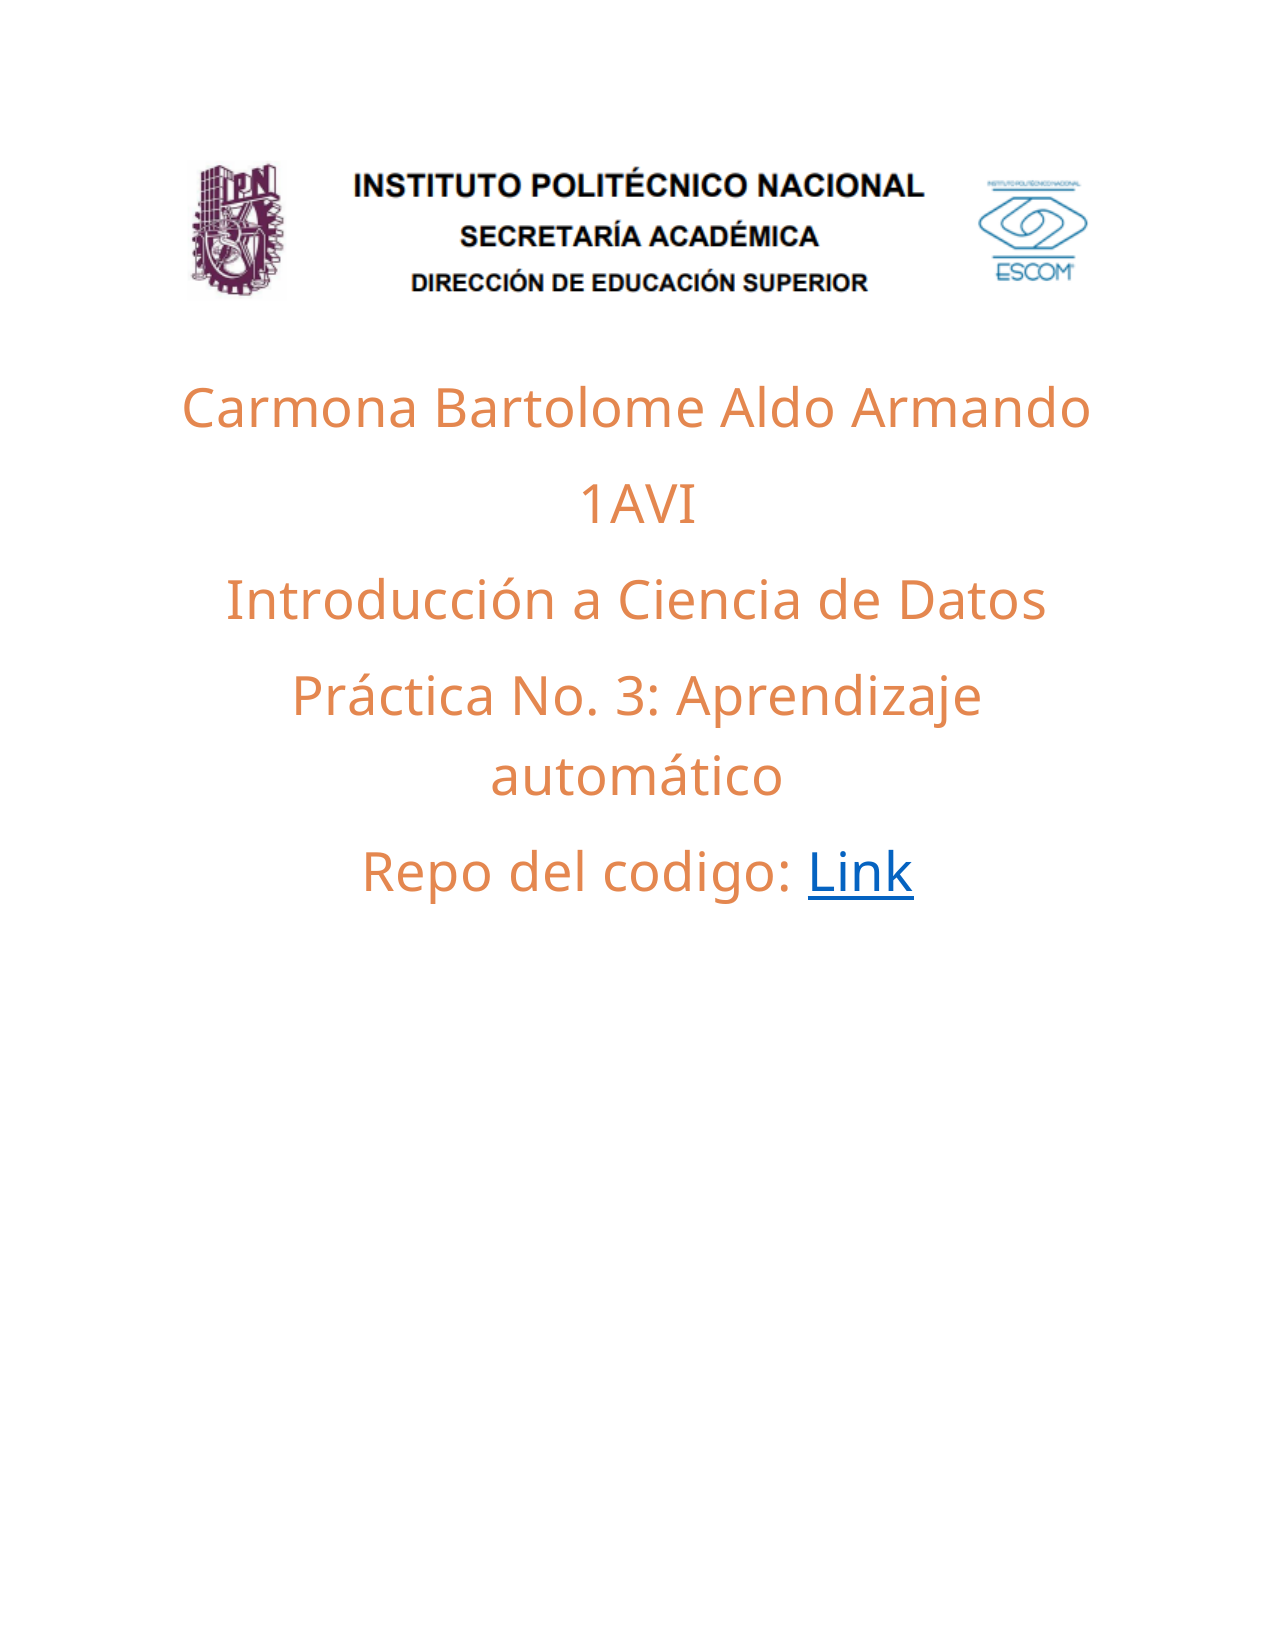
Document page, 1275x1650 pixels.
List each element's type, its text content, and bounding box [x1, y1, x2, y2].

picture [176, 146, 1098, 320]
text 1AVI [177, 465, 1098, 539]
text Carmona Bartolome Aldo Armando [177, 369, 1098, 443]
text Repo del codigo: Link [177, 834, 1098, 907]
text Práctica No. 3: Aprendizaje automático [177, 658, 1098, 811]
text Introducción a Ciencia de Datos [177, 562, 1098, 635]
